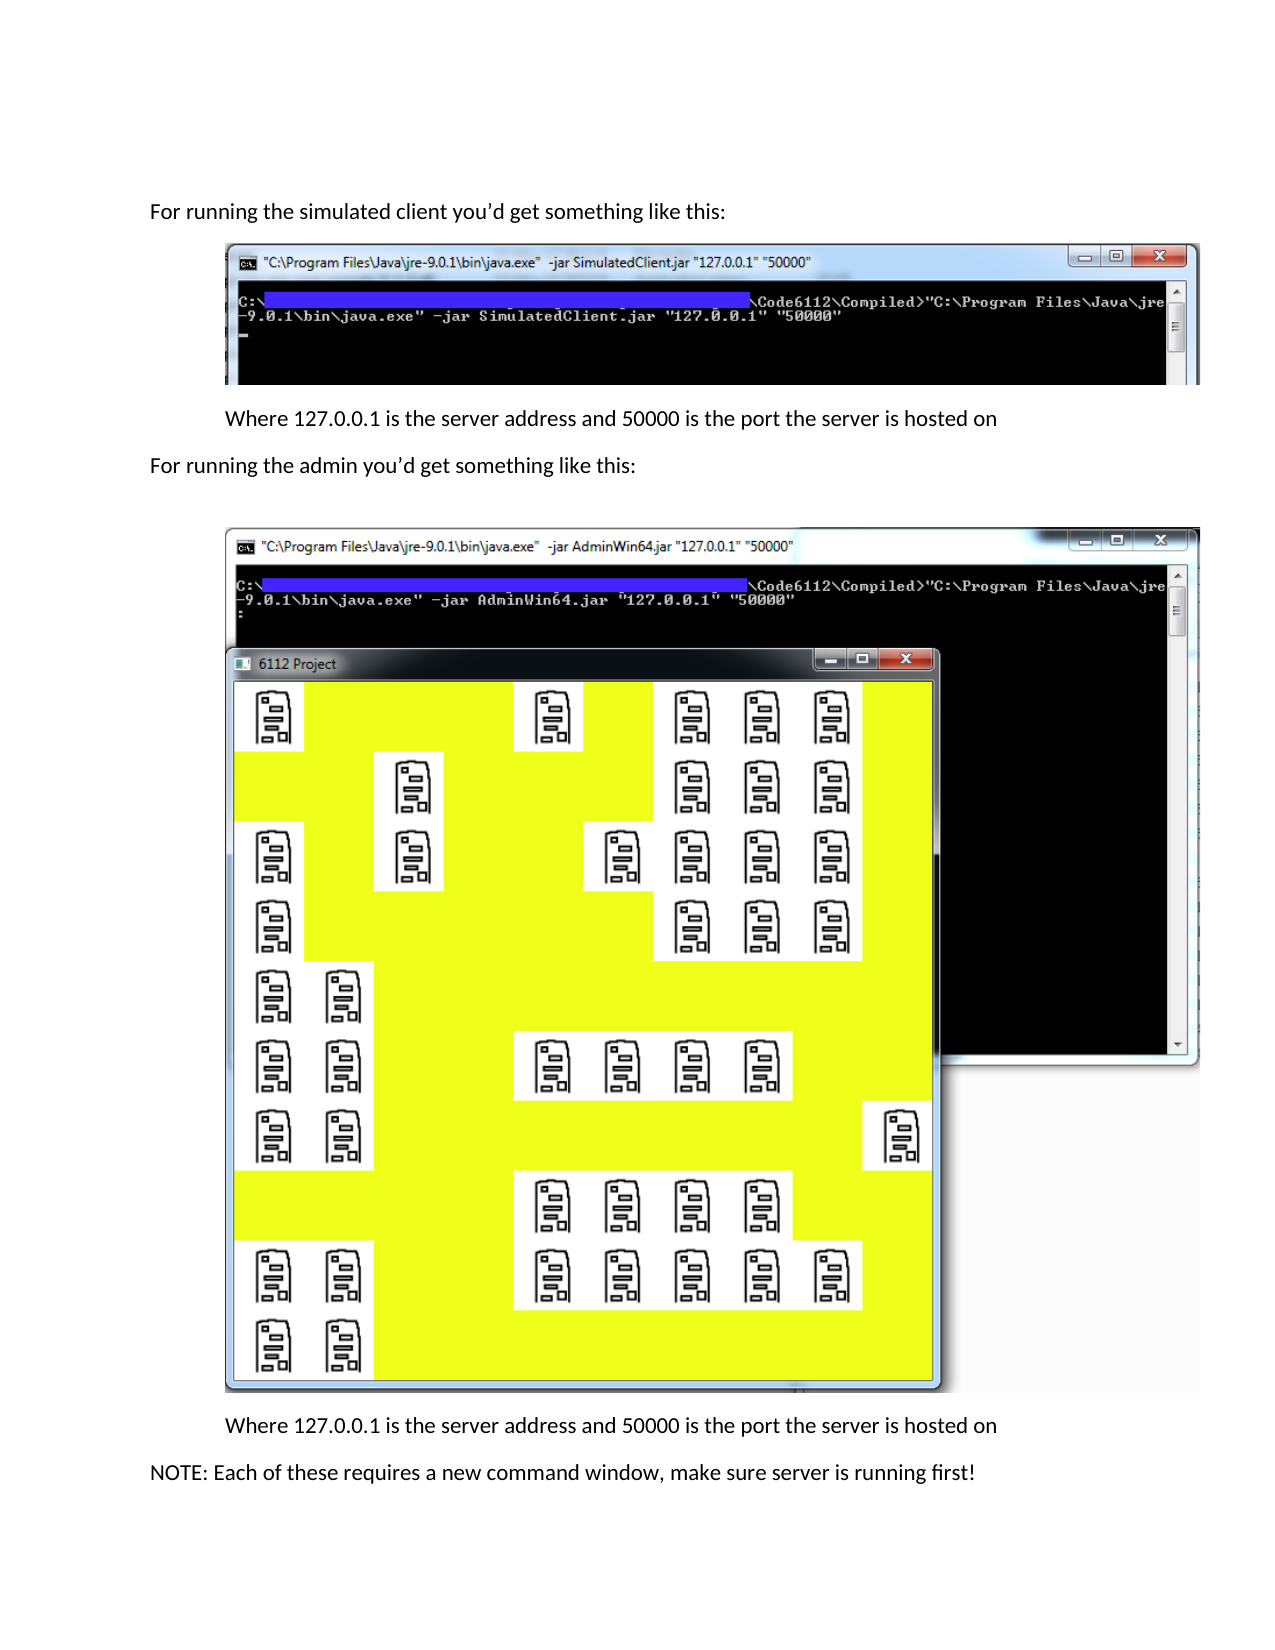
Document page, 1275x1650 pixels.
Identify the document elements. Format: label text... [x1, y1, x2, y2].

text For running the admin you’d get something like this: [150, 451, 1125, 479]
text NOTE: Each of these requires a new command window, make sure server is running first! [150, 1458, 1125, 1486]
text For running the simulated client you’d get something like this: [150, 197, 1125, 225]
picture [225, 243, 1200, 385]
text Where 127.0.0.1 is the server address and 50000 is the port the server is hosted on [225, 1411, 1125, 1439]
text Where 127.0.0.1 is the server address and 50000 is the port the server is hosted on [225, 404, 1125, 432]
picture [225, 527, 1200, 1393]
